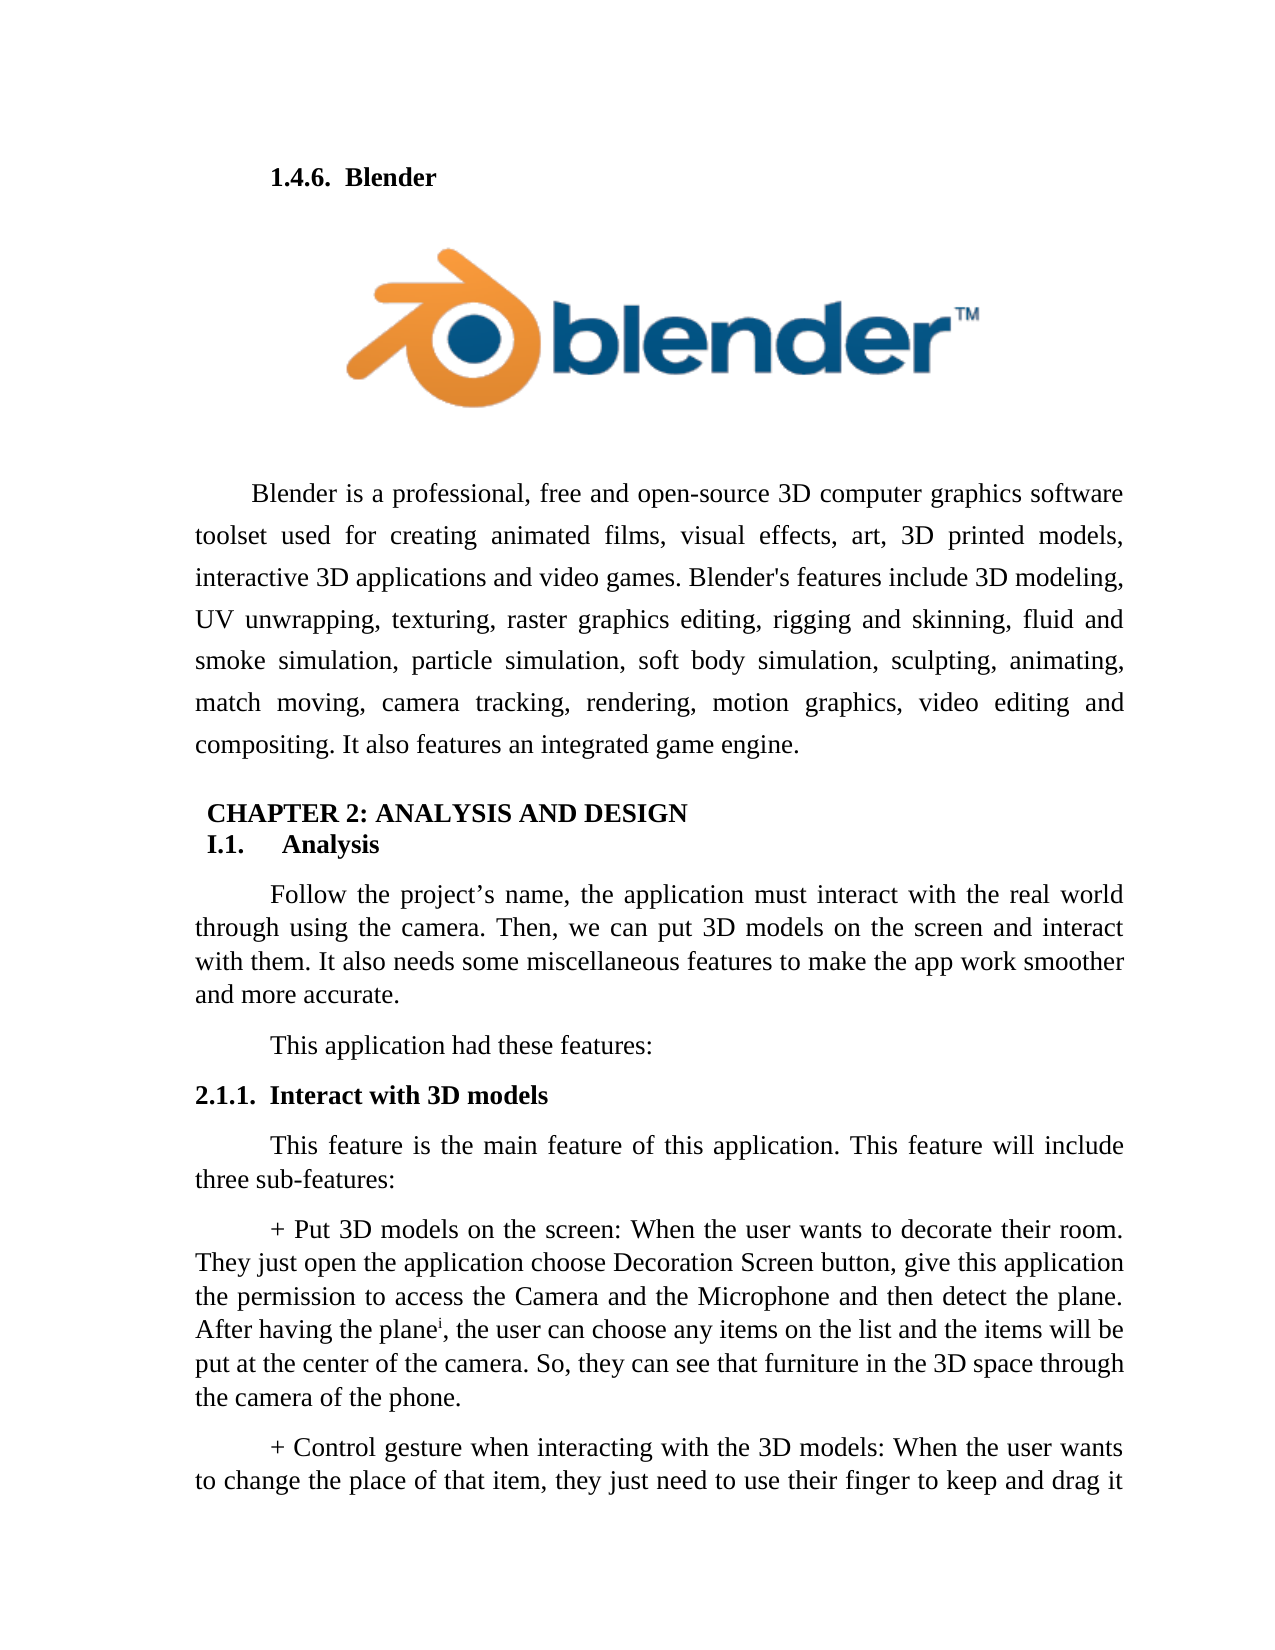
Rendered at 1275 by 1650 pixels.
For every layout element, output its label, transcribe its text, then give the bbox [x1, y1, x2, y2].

text Blender is a professional, free and open-source 3D computer graphics software toolset used for creating animated films, visual effects, art, 3D printed models, interactive 3D applications and video games. Blender's features include 3D modeling, UV unwrapping, texturing, raster graphics editing, rigging and skinning, fluid and smoke simulation, particle simulation, soft body simulation, sculpting, animating, match moving, camera tracking, rendering, motion graphics, video editing and compositing. It also features an integrated game engine. [195, 467, 1125, 759]
picture [300, 229, 1020, 430]
text + Put 3D models on the screen: When the user wants to decorate their room. They just open the application choose Decoration Screen button, give this application the permission to access the Camera and the Microphone and then detect the plane. After having the plane, the user can choose any items on the list and the items will be put at the center of the camera. So, they can see that furniture in the 3D space through the camera of the phone. [195, 1213, 1125, 1412]
text This feature is the main feature of this application. This feature will include three sub-features: [195, 1129, 1125, 1194]
list Blender [270, 150, 1125, 192]
subtitle CHAPTER 2: ANALYSIS AND DESIGN [207, 797, 1125, 828]
text Follow the project’s name, the application must interact with the real world through using the camera. Then, we can put 3D models on the screen and interact with them. It also needs some miscellaneous features to make the app work smoother and more accurate. [195, 878, 1125, 1010]
text 2.1.1. Interact with 3D models [195, 1079, 1125, 1110]
text This application had these features: [195, 1029, 1125, 1060]
list Analysis [207, 828, 1125, 859]
